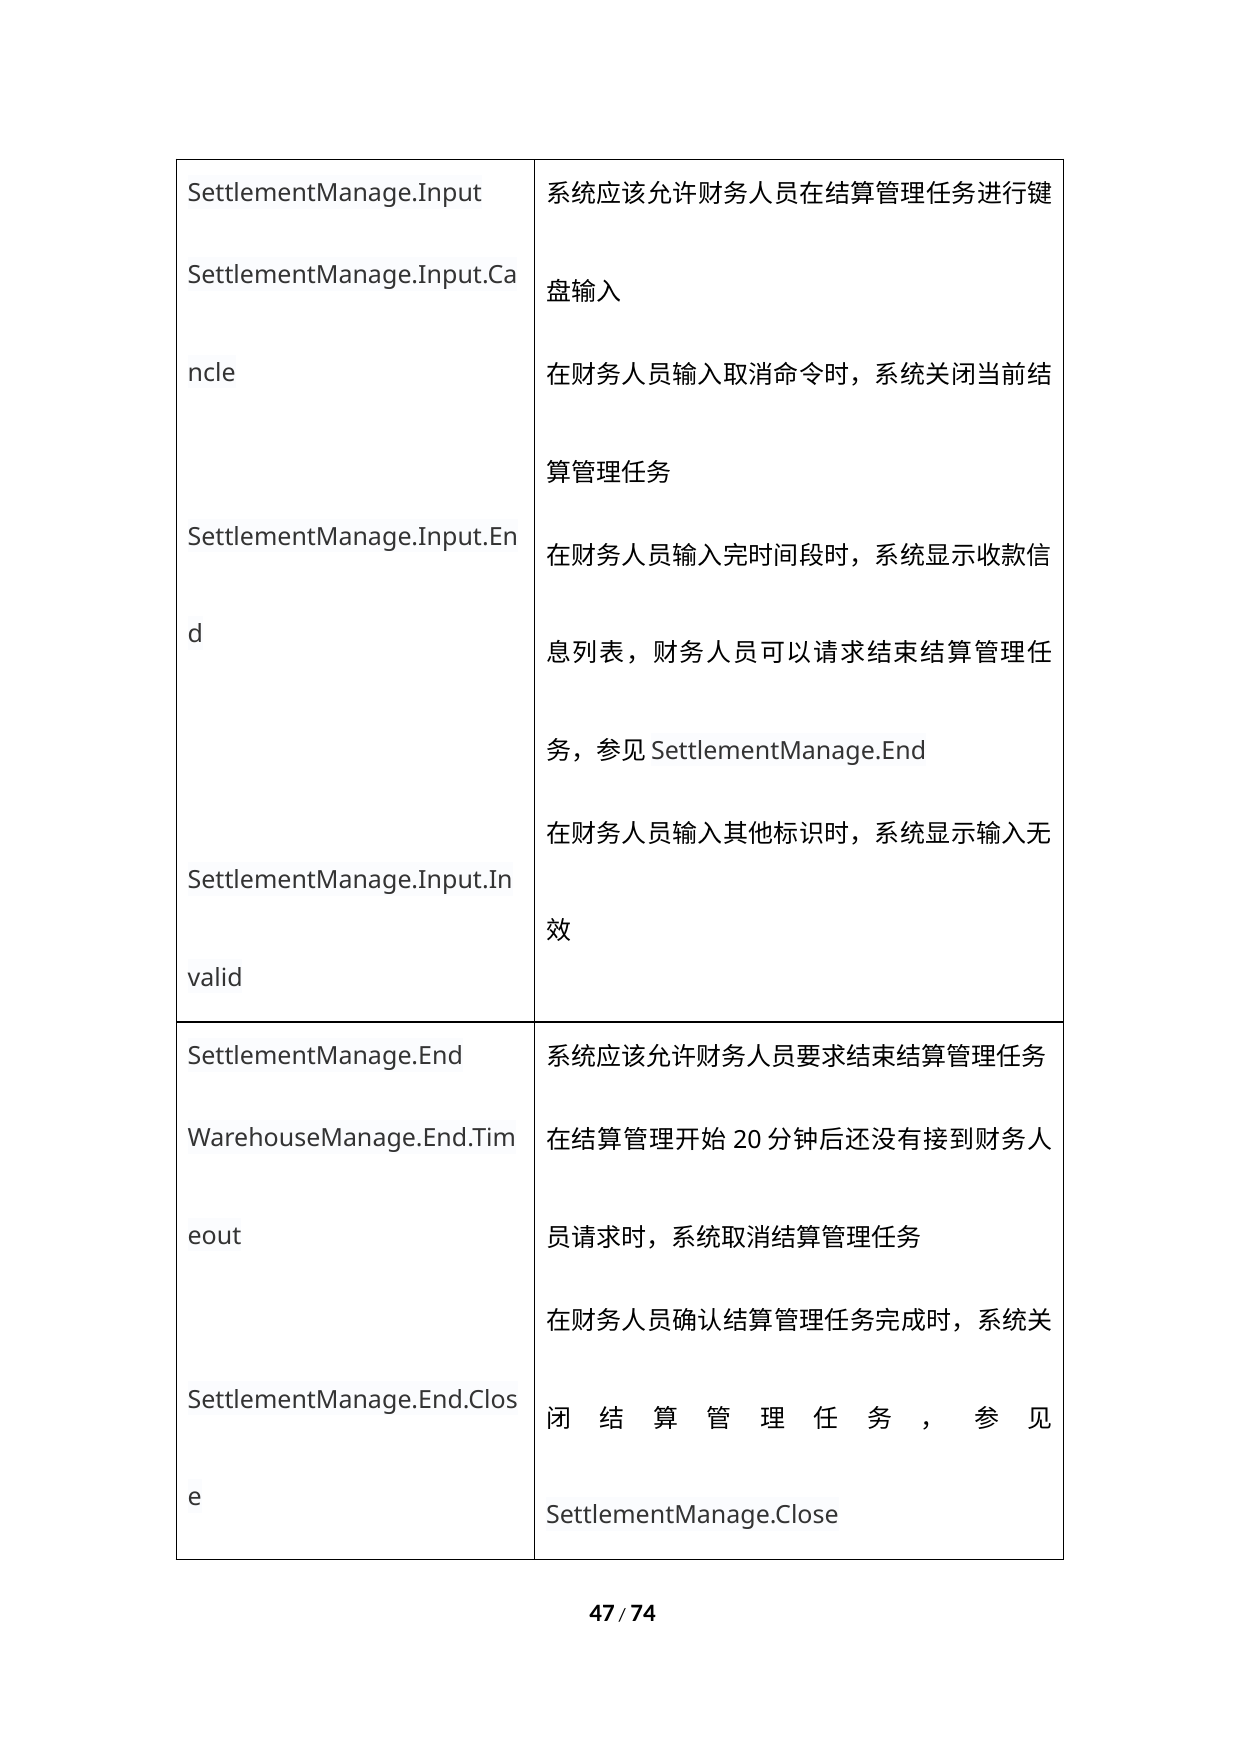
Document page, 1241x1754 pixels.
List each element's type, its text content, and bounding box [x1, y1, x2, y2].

table_cell 系统应该允许财务人员要求结束结算管理任务 在结算管理开始20分钟后还没有接到财务人员请求时，系统取消结算管理任务 在财务人员确认结算管理任务完成时，系统关闭结算管理任务，参见SettlementManage.Close [535, 1023, 1063, 1559]
table_header SettlementManage.Input SettlementManage.Input.Cancle SettlementManage.Input.End SettlementManage.Input.Invalid [177, 160, 534, 1021]
table_cell SettlementManage.End WarehouseManage.End.Timeout SettlementManage.End.Close [177, 1023, 534, 1559]
table_header 系统应该允许财务人员在结算管理任务进行键盘输入 在财务人员输入取消命令时，系统关闭当前结算管理任务 在财务人员输入完时间段时，系统显示收款信息列表，财务人员可以请求结束结算管理任务，参见SettlementManage.End 在财务人员输入其他标识时，系统显示输入无效 [535, 160, 1063, 1021]
